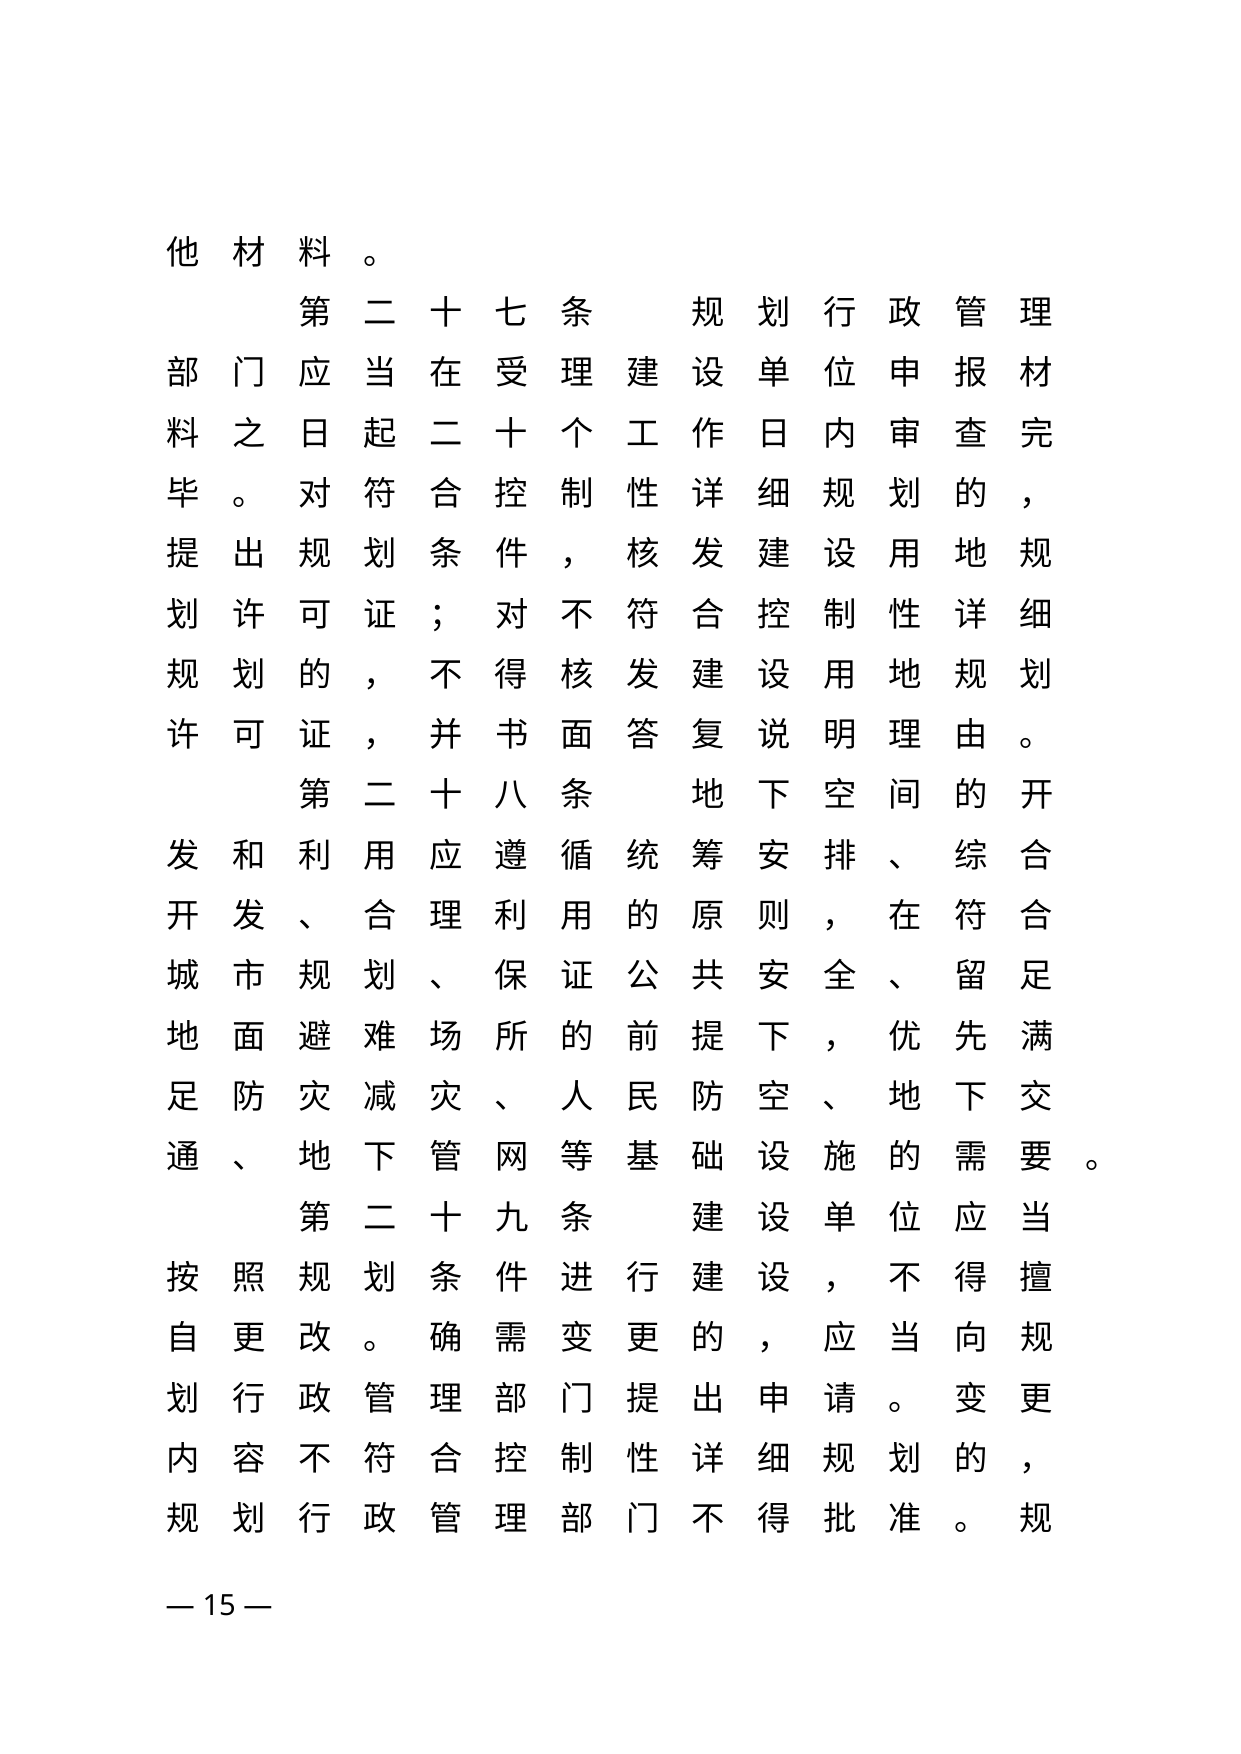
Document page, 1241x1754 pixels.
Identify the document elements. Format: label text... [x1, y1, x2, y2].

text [167, 1184, 1085, 1546]
text 第二十七条 规划行政管理部门应当在受理建设单位申报材料之日起二十个工作日内审查完毕。对符合控制性详细规划的，提出规划条件，核发建设用地规划许可证；对不符合控制性详细规划的，不得核发建设用地规划许可证，并书面答复说明理由。 [167, 280, 1085, 762]
text （四）法律、法规规定的其他材料。 [167, 219, 1085, 280]
text 第二十八条 地下空间的开发和利用应遵循统筹安排、综合开发、合理利用的原则，在符合城市规划、保证公共安全、留足地面避难场所的前提下，优先满足防灾减灾、人民防空、地下交通、地下管网等基础设施的需要。 [167, 762, 1085, 1184]
